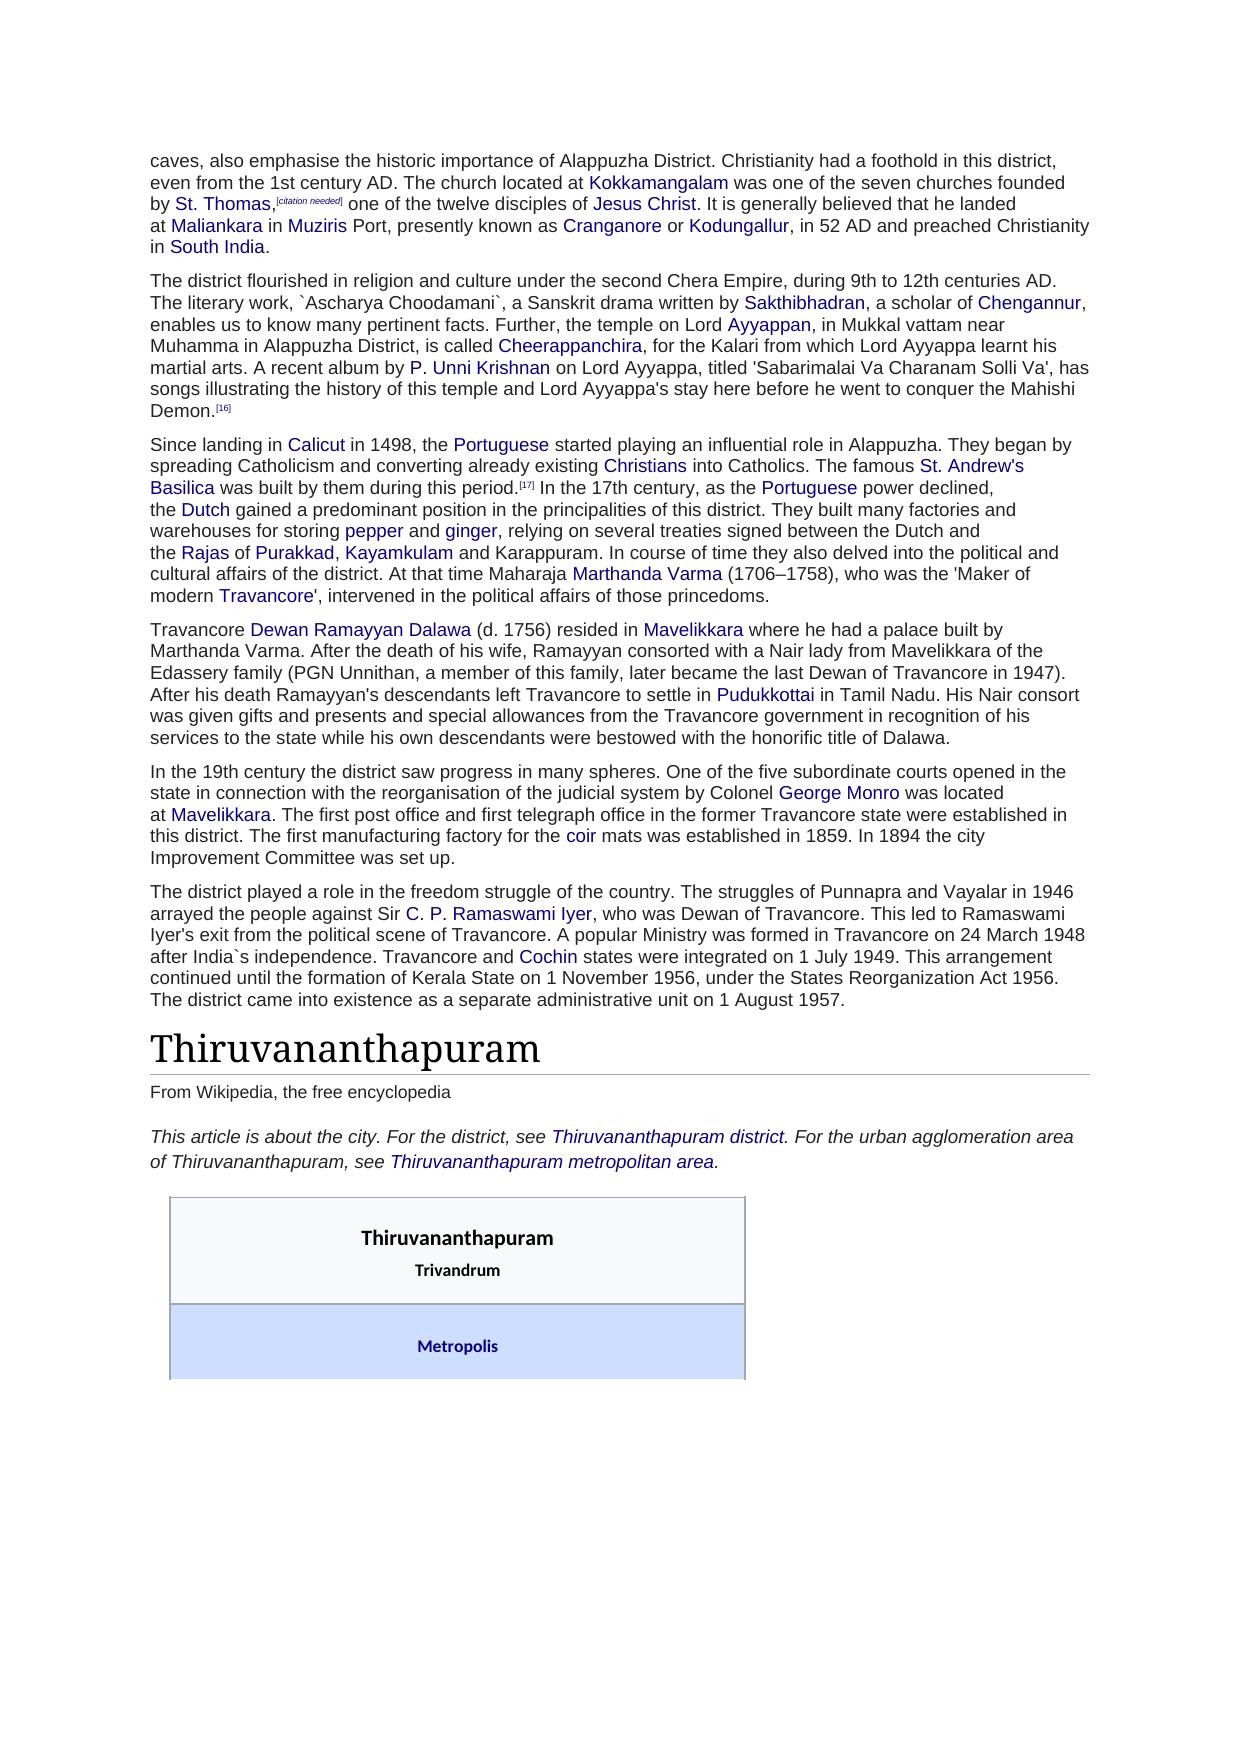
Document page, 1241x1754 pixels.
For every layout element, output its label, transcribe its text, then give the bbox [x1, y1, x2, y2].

text The district flourished in religion and culture under the second Chera Empire, during 9th to 12th centuries AD. The literary work, `Ascharya Choodamani`, a Sanskrit drama written by Sakthibhadran, a scholar of Chengannur, enables us to know many pertinent facts. Further, the temple on Lord Ayyappan, in Mukkal vattam near Muhamma in Alappuzha District, is called Cheerappanchira, for the Kalari from which Lord Ayyappa learnt his martial arts. A recent album by P. Unni Krishnan on Lord Ayyappa, titled 'Sabarimalai Va Charanam Solli Va', has songs illustrating the history of this temple and Lord Ayyappa's stay here before he went to conquer the Mahishi Demon.[16] [150, 270, 1090, 421]
table_header Thiruvananthapuram Trivandrum [171, 1198, 744, 1303]
table_cell Metropolis [171, 1305, 744, 1379]
text In the 19th century the district saw progress in many spheres. One of the five subordinate courts opened in the state in connection with the reorganisation of the judicial system by Colonel George Monro was located at Mavelikkara. The first post office and first telegraph office in the former Travancore state were established in this district. The first manufacturing factory for the coir mats was established in 1859. In 1894 the city Improvement Committee was set up. [150, 761, 1090, 868]
subtitle Thiruvananthapuram [150, 1023, 1090, 1074]
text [150, 150, 1090, 258]
text The district played a role in the freedom struggle of the country. The struggles of Punnapra and Vayalar in 1946 arrayed the people against Sir C. P. Ramaswami Iyer, who was Dewan of Travancore. This led to Ramaswami Iyer's exit from the political scene of Travancore. A popular Ministry was formed in Travancore on 24 March 1948 after India`s independence. Travancore and Cochin states were integrated on 1 July 1949. This arrangement continued until the formation of Kerala State on 1 November 1956, under the States Reorganization Act 1956. The district came into existence as a separate administrative unit on 1 August 1957. [150, 881, 1090, 1010]
text Since landing in Calicut in 1498, the Portuguese started playing an influential role in Alappuzha. They began by spreading Catholicism and converting already existing Christians into Catholics. The famous St. Andrew's Basilica was built by them during this period.[17] In the 17th century, as the Portuguese power declined, the Dutch gained a predominant position in the principalities of this district. They built many factories and warehouses for storing pepper and ginger, relying on several treaties signed between the Dutch and the Rajas of Purakkad, Kayamkulam and Karappuram. In course of time they also delved into the political and cultural affairs of the district. At that time Maharaja Marthanda Varma (1706–1758), who was the 'Maker of modern Travancore', intervened in the political affairs of those princedoms. [150, 434, 1090, 606]
text This article is about the city. For the district, see Thiruvananthapuram district. For the urban agglomeration area of Thiruvananthapuram, see Thiruvananthapuram metropolitan area. [150, 1126, 1090, 1172]
text From Wikipedia, the free encyclopedia [150, 1082, 1090, 1102]
text Travancore Dewan Ramayyan Dalawa (d. 1756) resided in Mavelikkara where he had a palace built by Marthanda Varma. After the death of his wife, Ramayyan consorted with a Nair lady from Mavelikkara of the Edassery family (PGN Unnithan, a member of this family, later became the last Dewan of Travancore in 1947). After his death Ramayyan's descendants left Travancore to settle in Pudukkottai in Tamil Nadu. His Nair consort was given gifts and presents and special allowances from the Travancore government in recognition of his services to the state while his own descendants were bestowed with the honorific title of Dalawa. [150, 619, 1090, 748]
